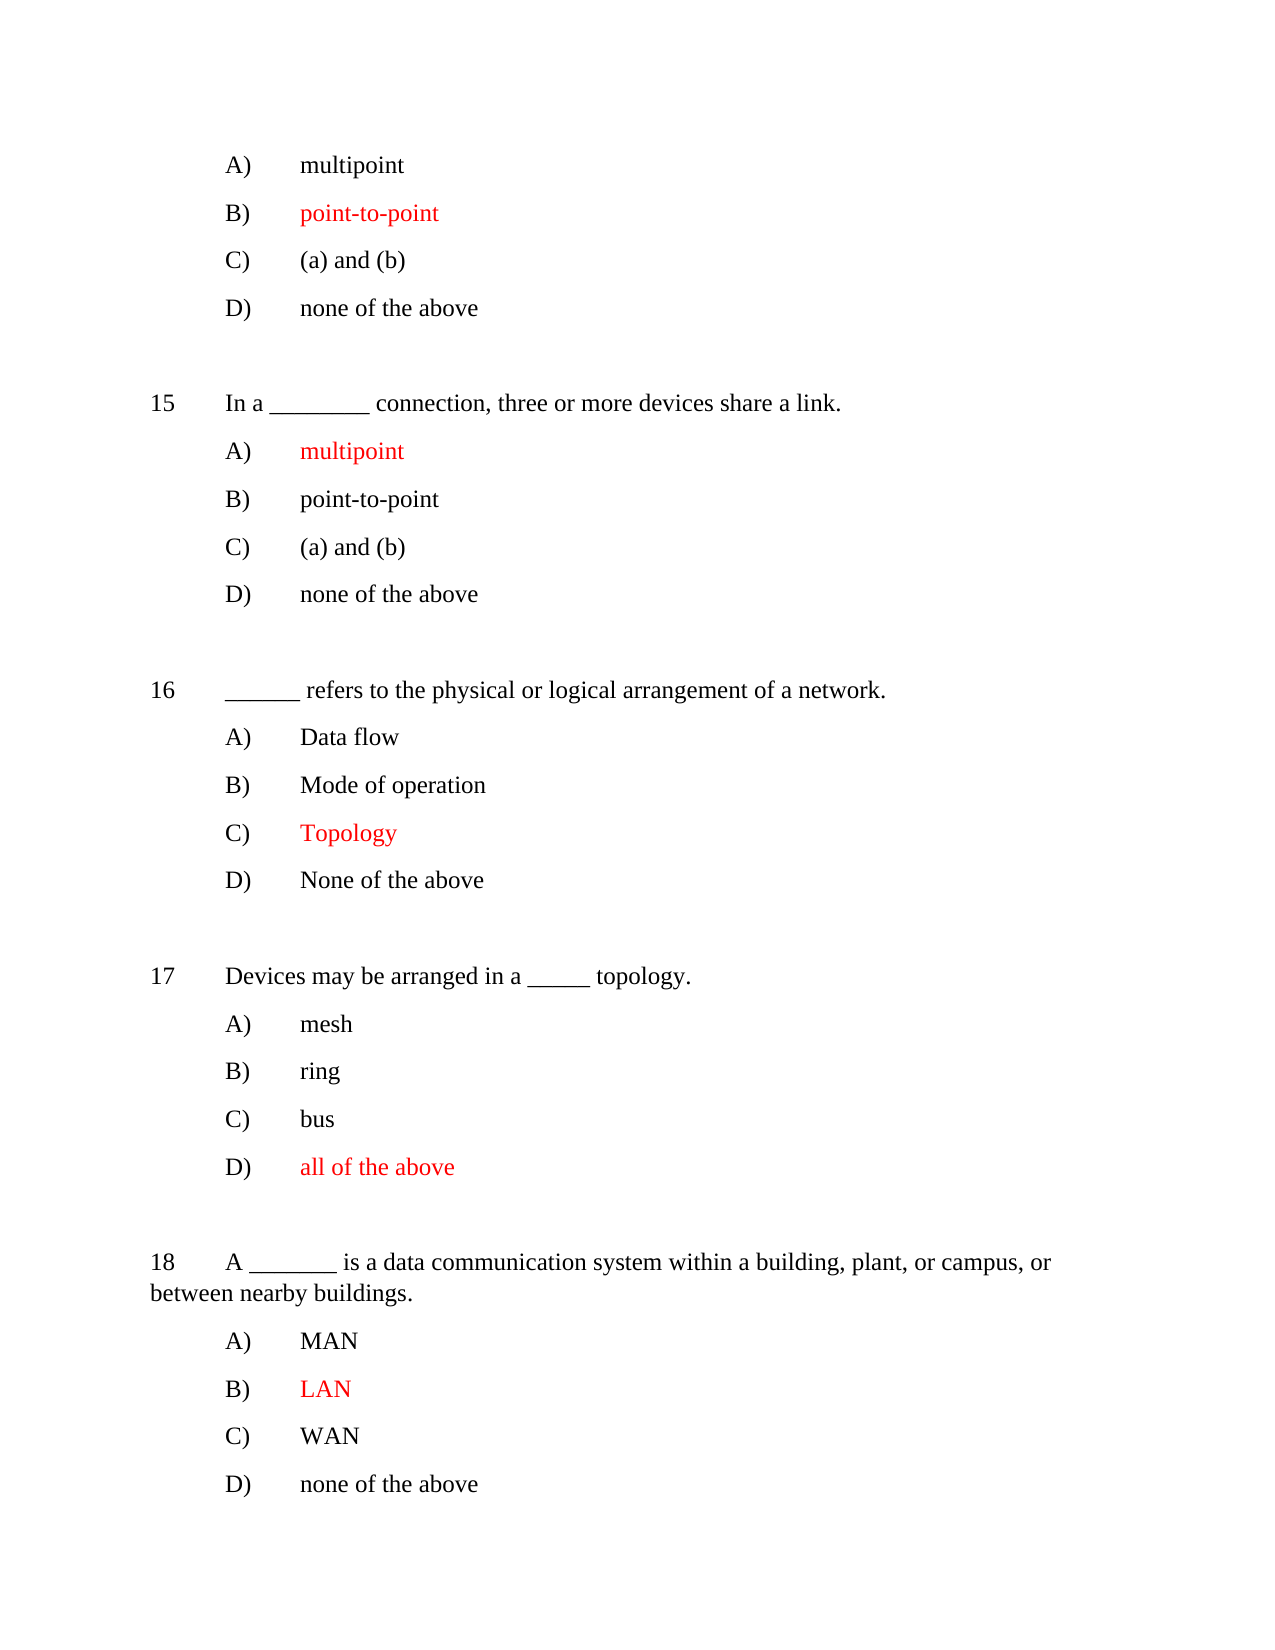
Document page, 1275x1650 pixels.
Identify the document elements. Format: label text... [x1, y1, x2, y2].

text D) None of the above [150, 866, 1125, 894]
text A) multipoint [150, 436, 1125, 465]
text D) none of the above [150, 1469, 1125, 1498]
text C) (a) and (b) [150, 532, 1125, 560]
text C) bus [150, 1104, 1125, 1133]
text B) point-to-point [150, 198, 1125, 226]
text C) Topology [150, 818, 1125, 847]
text B) Mode of operation [150, 770, 1125, 799]
text D) all of the above [150, 1152, 1125, 1181]
text 18 A _______ is a data communication system within a building, plant, or campus, or between nearby buildings. [150, 1247, 1125, 1307]
text 16 ______ refers to the physical or logical arrangement of a network. [150, 675, 1125, 703]
text A) MAN [150, 1326, 1125, 1355]
text B) LAN [150, 1374, 1125, 1402]
text B) ring [150, 1056, 1125, 1085]
text A) Data flow [150, 722, 1125, 751]
text C) (a) and (b) [150, 245, 1125, 274]
text 15 In a ________ connection, three or more devices share a link. [150, 388, 1125, 417]
text A) multipoint [150, 150, 1125, 179]
text 17 Devices may be arranged in a _____ topology. [150, 961, 1125, 990]
text D) none of the above [150, 293, 1125, 322]
text D) none of the above [150, 579, 1125, 608]
text C) WAN [150, 1421, 1125, 1450]
text A) mesh [150, 1009, 1125, 1037]
text B) point-to-point [150, 484, 1125, 513]
